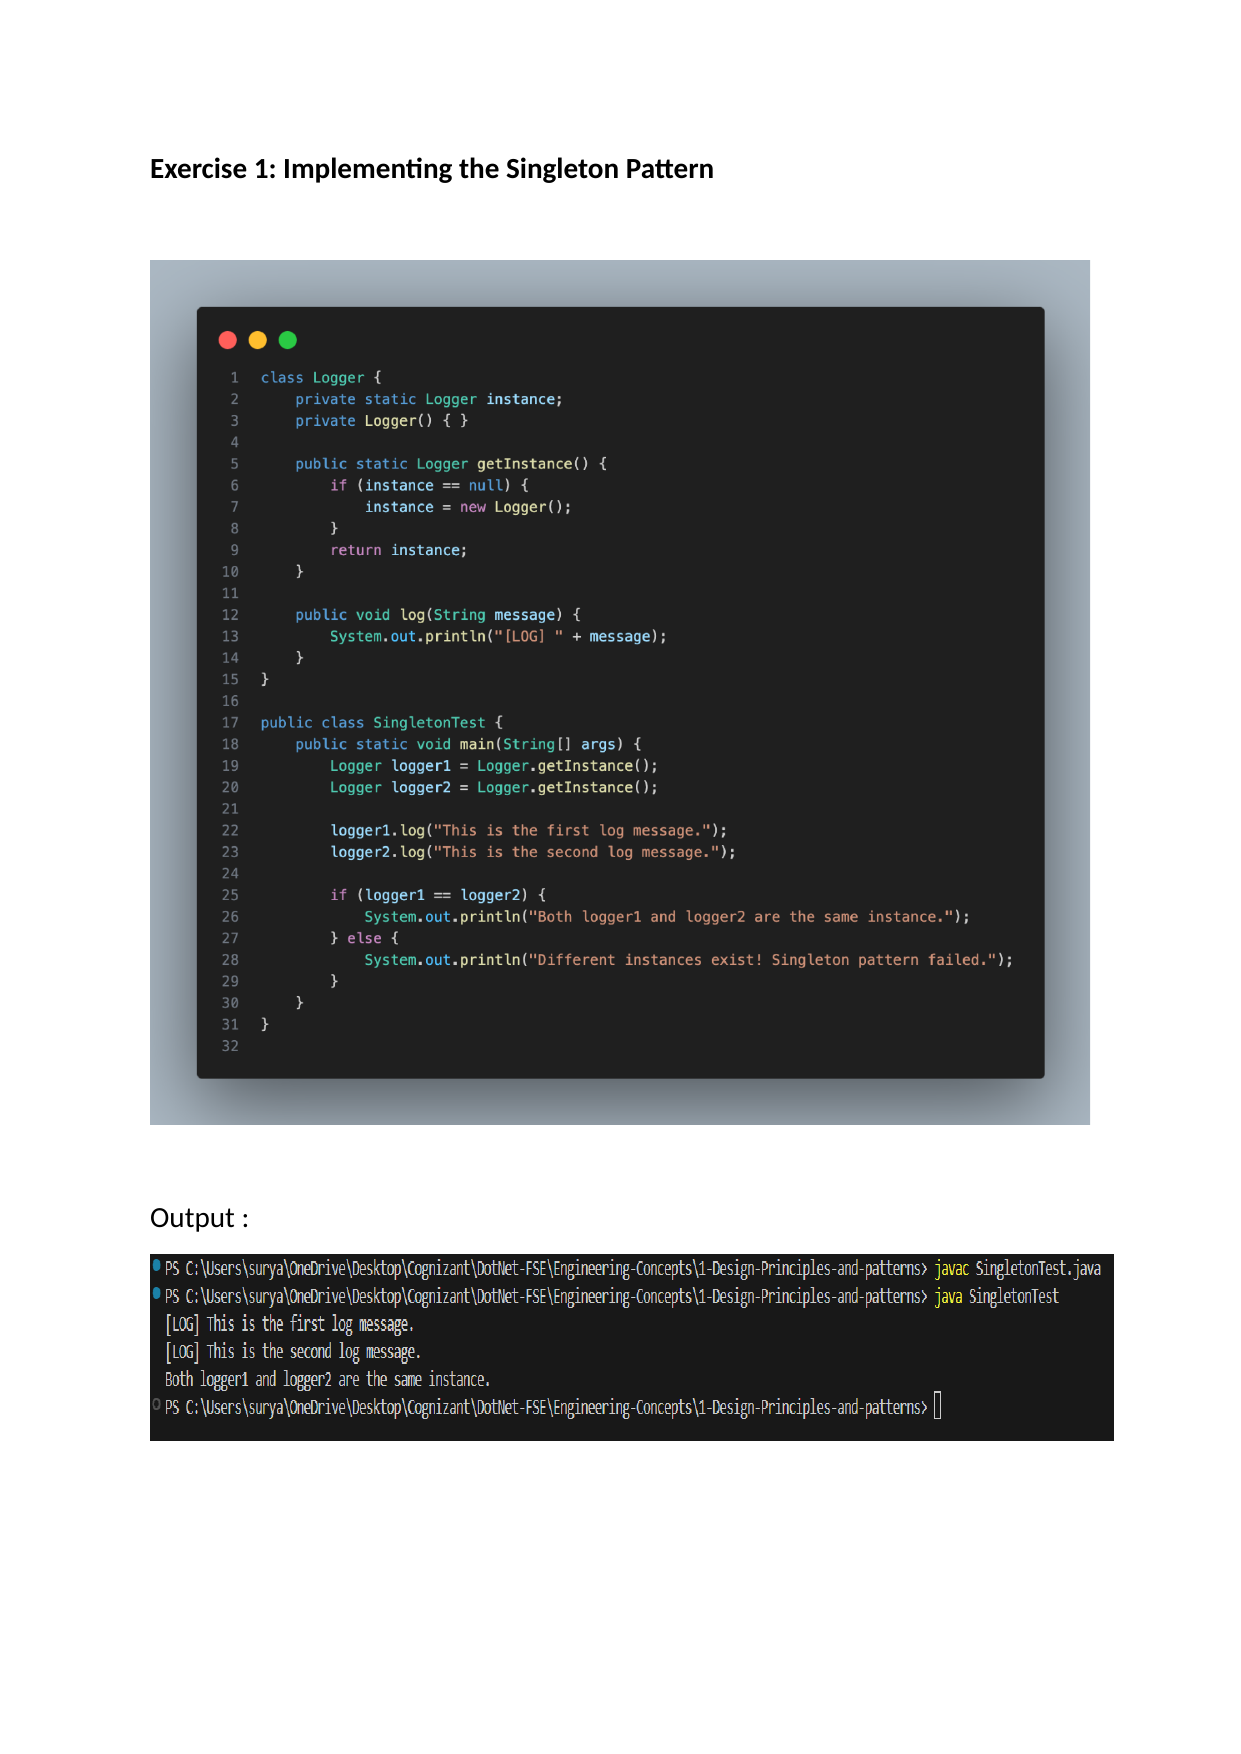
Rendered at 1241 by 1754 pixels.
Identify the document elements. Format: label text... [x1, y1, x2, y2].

picture [150, 1254, 1114, 1441]
text Exercise 1: Implementing the Singleton Pattern [150, 150, 1090, 186]
picture [150, 260, 1091, 1125]
text Output : [150, 1199, 1090, 1234]
